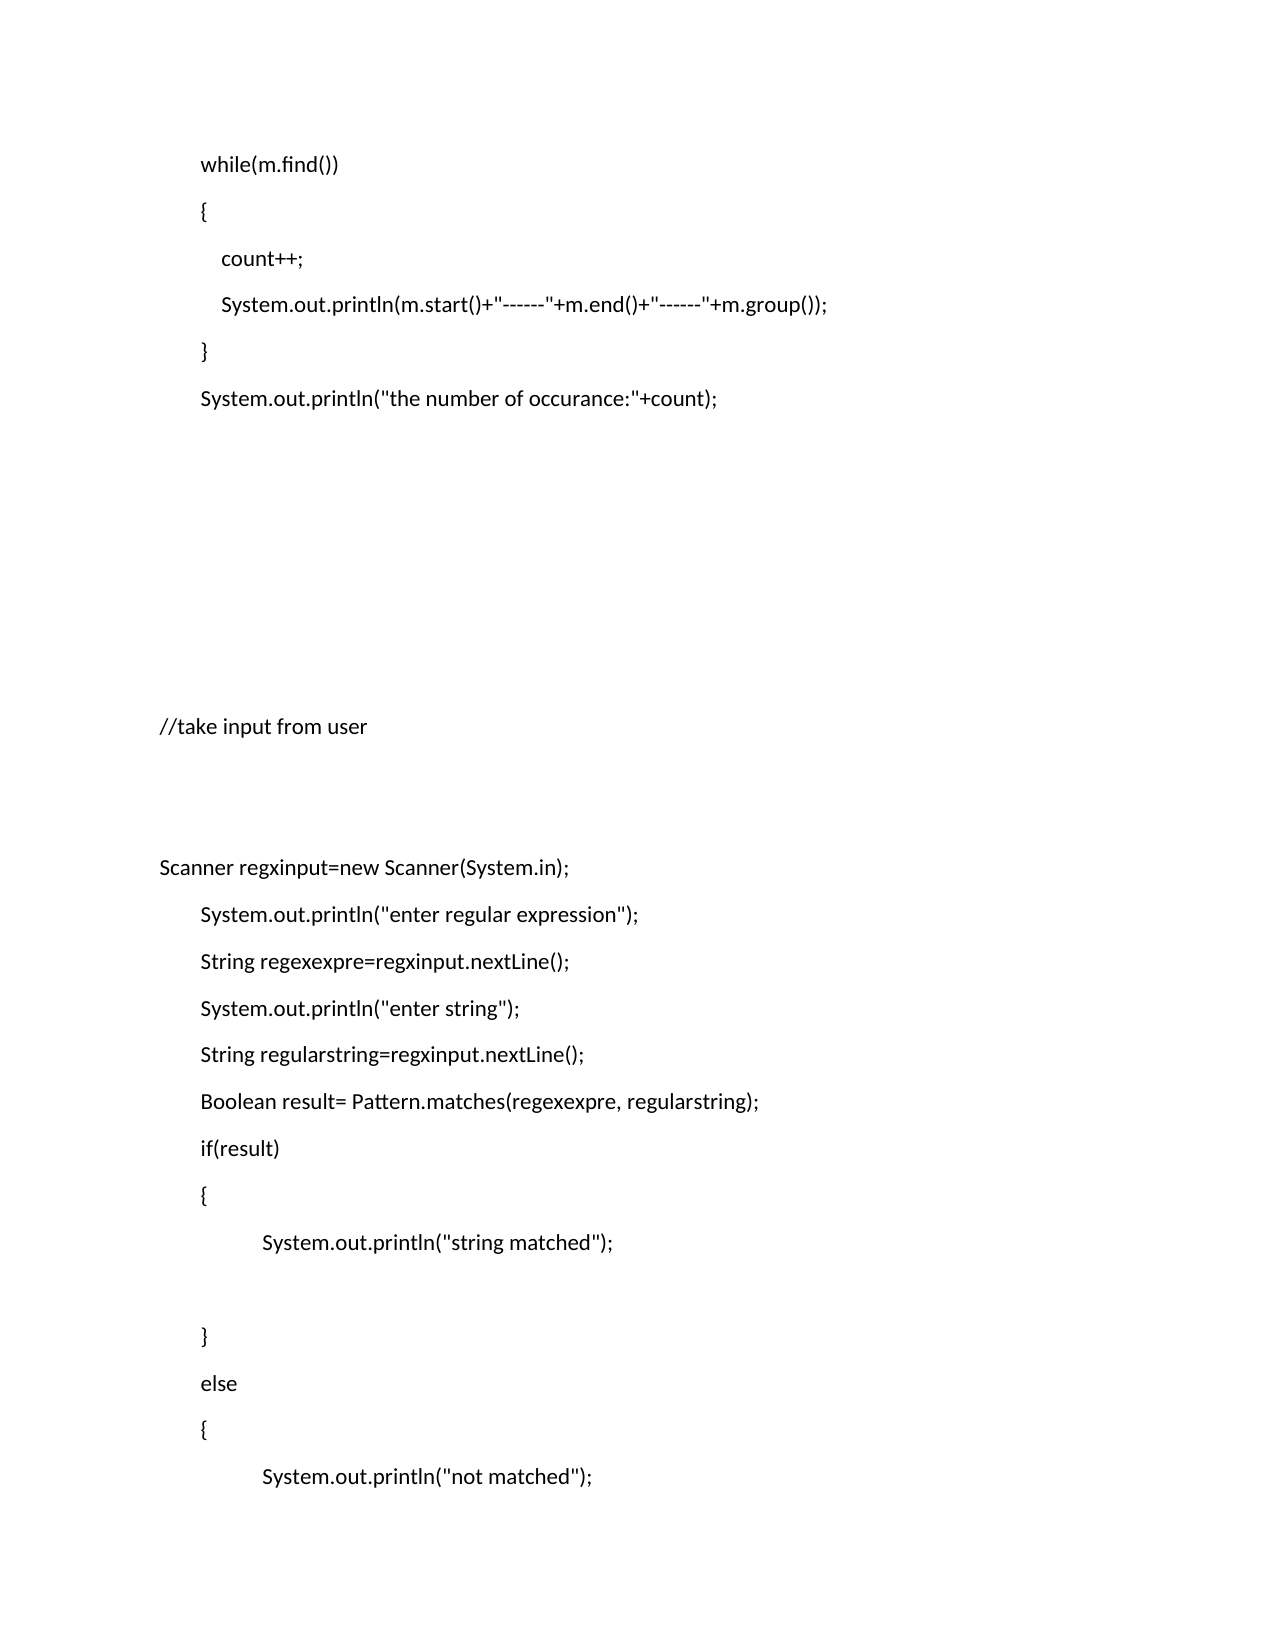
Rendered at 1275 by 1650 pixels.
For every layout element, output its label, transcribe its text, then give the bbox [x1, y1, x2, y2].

text { [159, 1416, 1125, 1444]
text { [159, 1181, 1125, 1209]
text count++; [159, 244, 1125, 272]
text System.out.println("not matched"); [159, 1462, 1125, 1491]
text System.out.println("the number of occurance:"+count); [159, 384, 1125, 412]
text } [159, 1322, 1125, 1350]
text if(result) [159, 1134, 1125, 1162]
text System.out.println("string matched"); [159, 1228, 1125, 1256]
text System.out.println(m.start()+"------"+m.end()+"------"+m.group()); [159, 291, 1125, 319]
text System.out.println("enter regular expression"); [159, 900, 1125, 928]
text Boolean result= Pattern.matches(regexexpre, regularstring); [159, 1087, 1125, 1116]
text } [159, 337, 1125, 366]
text Scanner regxinput=new Scanner(System.in); [159, 853, 1125, 881]
text //take input from user [159, 712, 1125, 741]
text String regexexpre=regxinput.nextLine(); [159, 947, 1125, 975]
text { [159, 197, 1125, 225]
text else [159, 1369, 1125, 1397]
text while(m.find()) [159, 150, 1125, 178]
text System.out.println("enter string"); [159, 994, 1125, 1022]
text String regularstring=regxinput.nextLine(); [159, 1041, 1125, 1069]
